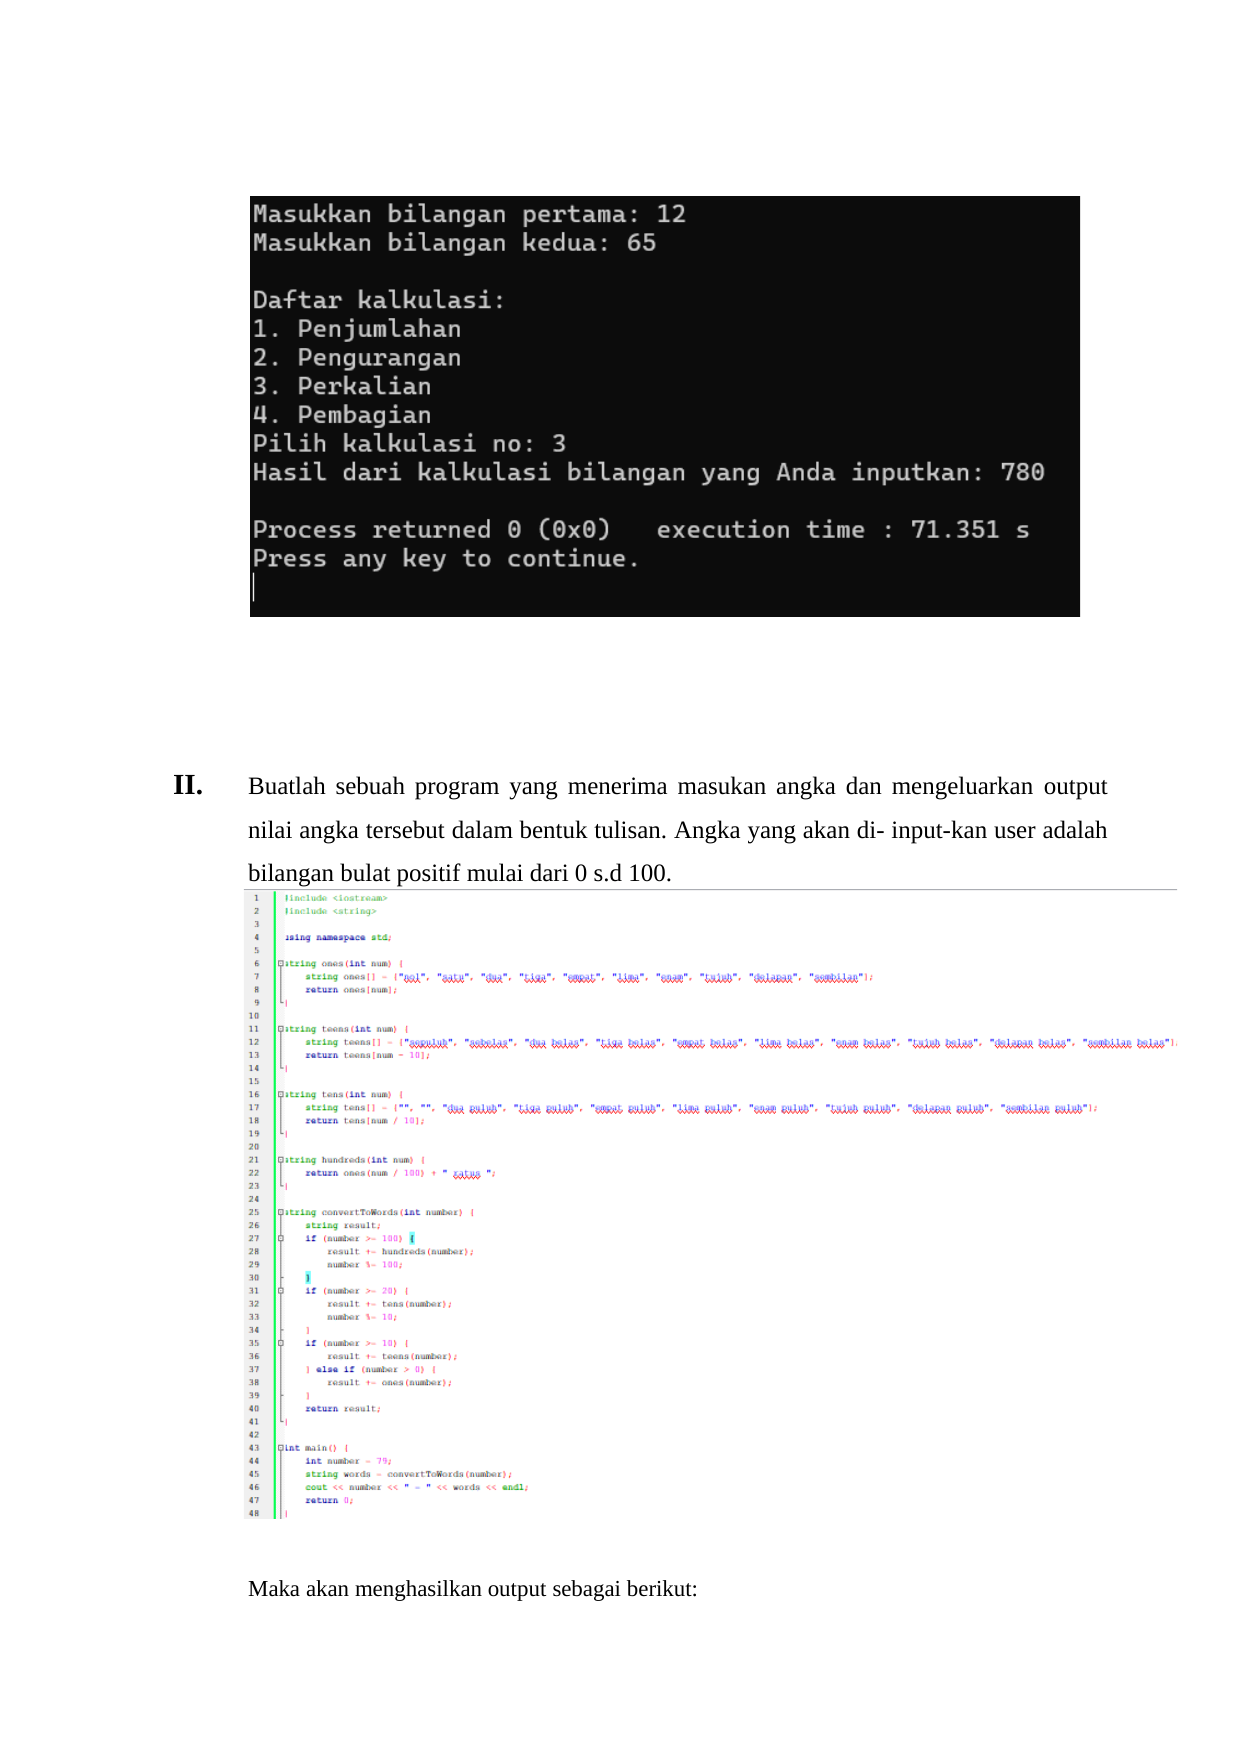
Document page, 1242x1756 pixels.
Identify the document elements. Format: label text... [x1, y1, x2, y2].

list Buatlah sebuah program yang menerima masukan angka dan mengeluarkan output nilai angka tersebut dalam bentuk tulisan. Angka yang akan di- input-kan user adalah bilangan bulat positif mulai dari 0 s.d 100. [173, 767, 1107, 887]
list Maka akan menghasilkan output sebagai berikut: [248, 1518, 1107, 1601]
picture [248, 196, 1080, 616]
picture [242, 889, 1176, 1518]
